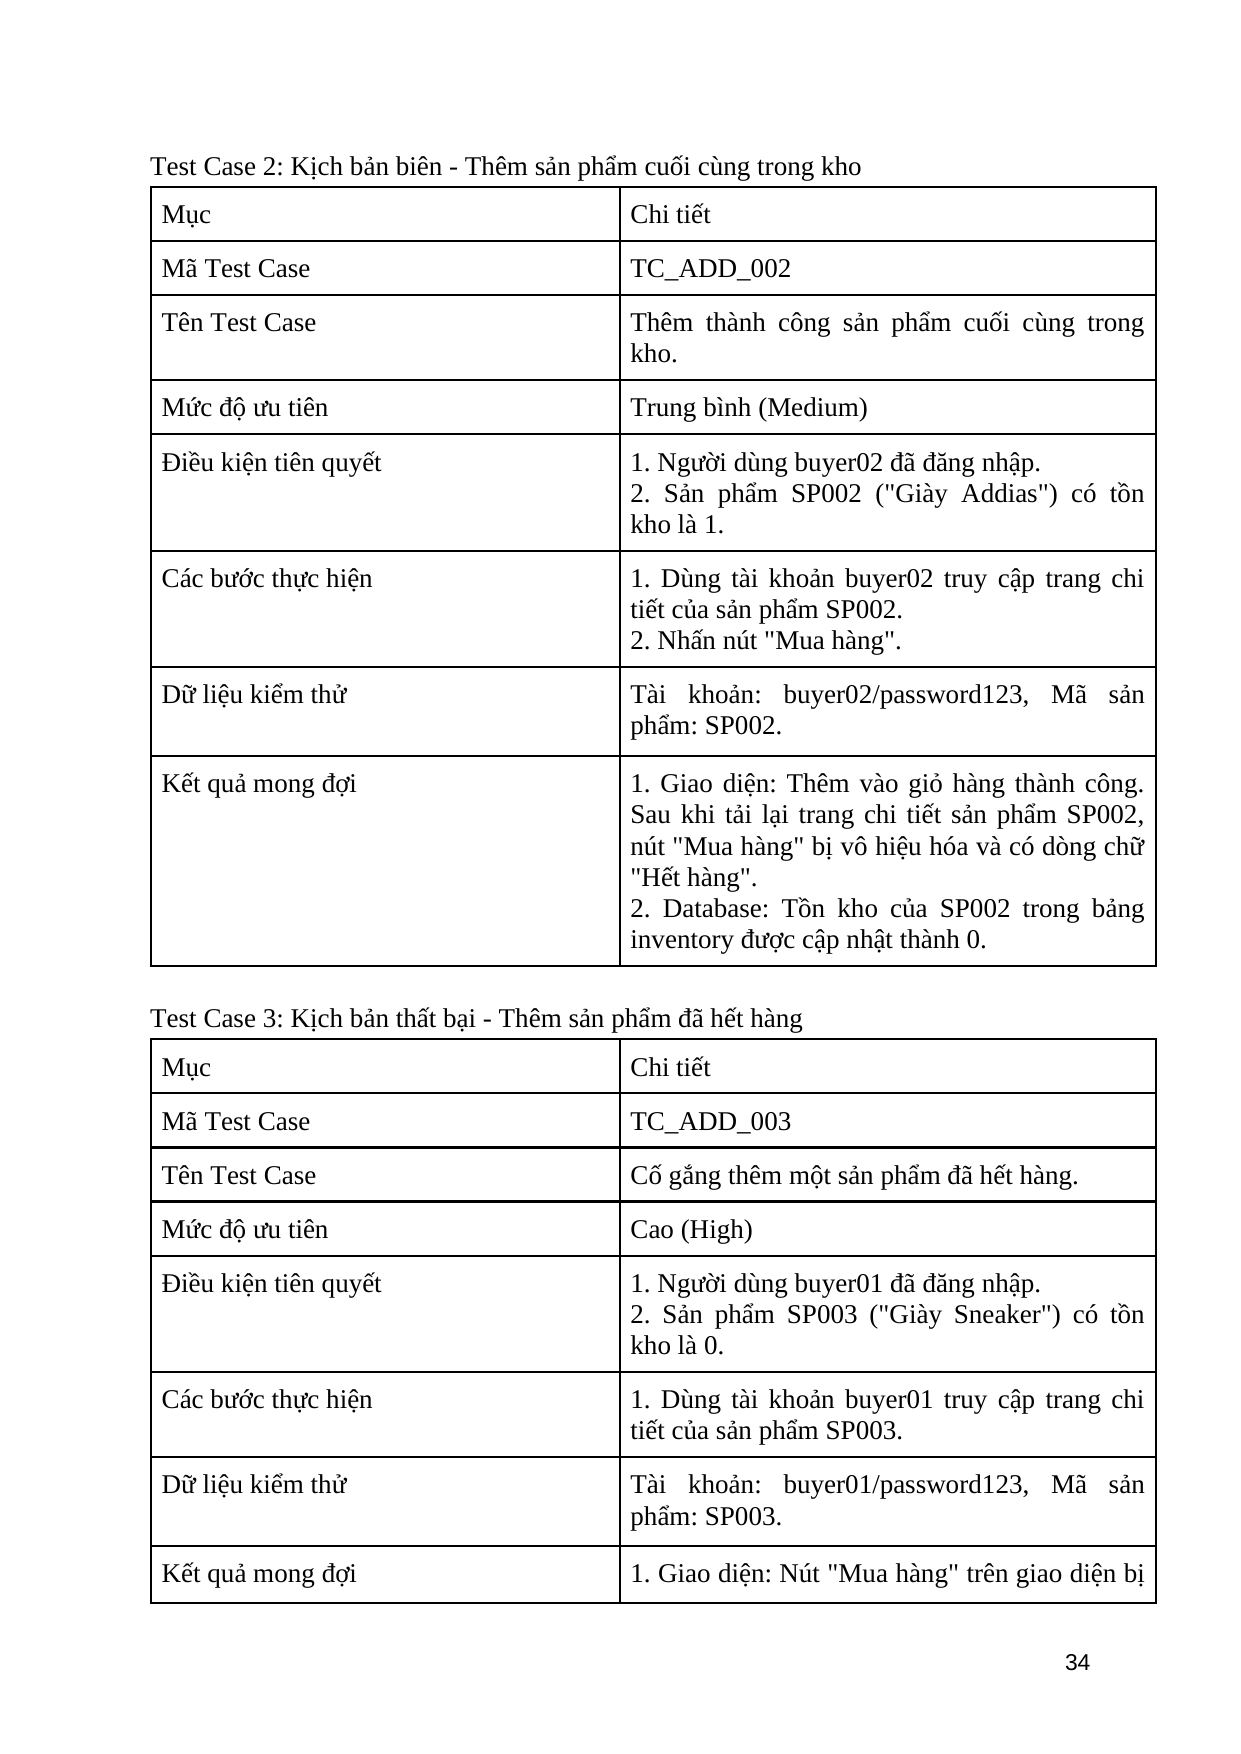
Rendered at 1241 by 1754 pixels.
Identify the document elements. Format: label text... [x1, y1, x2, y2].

table_cell 1. Dùng tài khoản buyer01 truy cập trang chi tiết của sản phẩm SP003. [621, 1373, 1155, 1456]
table_cell Dữ liệu kiểm thử [152, 1458, 619, 1545]
table_cell Mã Test Case [152, 242, 619, 294]
table_cell Điều kiện tiên quyết [152, 435, 619, 549]
table_cell 1. Người dùng buyer02 đã đăng nhập. 2. Sản phẩm SP002 ("Giày Addias") có tồn kho là 1. [621, 435, 1155, 549]
table_cell Các bước thực hiện [152, 552, 619, 666]
table_cell 1. Giao diện: Thêm vào giỏ hàng thành công. Sau khi tải lại trang chi tiết sản phẩm SP002, nút "Mua hàng" bị vô hiệu hóa và có dòng chữ "Hết hàng". 2. Database: Tồn kho của SP002 trong bảng inventory được cập nhật thành 0. [621, 757, 1155, 965]
table_cell Mức độ ưu tiên [152, 381, 619, 433]
text Test Case 3: Kịch bản thất bại - Thêm sản phẩm đã hết hàng [150, 1002, 1090, 1034]
table_cell Kết quả mong đợi [152, 1547, 619, 1602]
table_cell Tài khoản: buyer02/password123, Mã sản phẩm: SP002. [621, 668, 1155, 755]
table_cell Cố gắng thêm một sản phẩm đã hết hàng. [621, 1149, 1155, 1200]
table_cell Điều kiện tiên quyết [152, 1257, 619, 1371]
table_cell Tài khoản: buyer01/password123, Mã sản phẩm: SP003. [621, 1458, 1155, 1545]
table_cell TC_ADD_003 [621, 1094, 1155, 1146]
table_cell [621, 1547, 1155, 1602]
table_header Chi tiết [621, 188, 1155, 240]
table_cell Mã Test Case [152, 1094, 619, 1146]
table_cell Kết quả mong đợi [152, 757, 619, 965]
table_cell Cao (High) [621, 1203, 1155, 1254]
table_cell Các bước thực hiện [152, 1373, 619, 1456]
text Test Case 2: Kịch bản biên - Thêm sản phẩm cuối cùng trong kho [150, 150, 1090, 181]
table_cell Tên Test Case [152, 1149, 619, 1200]
table_cell 1. Dùng tài khoản buyer02 truy cập trang chi tiết của sản phẩm SP002. 2. Nhấn nút "Mua hàng". [621, 552, 1155, 666]
table_cell TC_ADD_002 [621, 242, 1155, 294]
table_header Chi tiết [621, 1040, 1155, 1092]
table_cell Thêm thành công sản phẩm cuối cùng trong kho. [621, 296, 1155, 379]
table_cell Trung bình (Medium) [621, 381, 1155, 433]
table_cell Dữ liệu kiểm thử [152, 668, 619, 755]
table_header Mục [152, 188, 619, 240]
table_header Mục [152, 1040, 619, 1092]
table_cell 1. Người dùng buyer01 đã đăng nhập. 2. Sản phẩm SP003 ("Giày Sneaker") có tồn kho là 0. [621, 1257, 1155, 1371]
table_cell Mức độ ưu tiên [152, 1203, 619, 1254]
table_cell Tên Test Case [152, 296, 619, 379]
